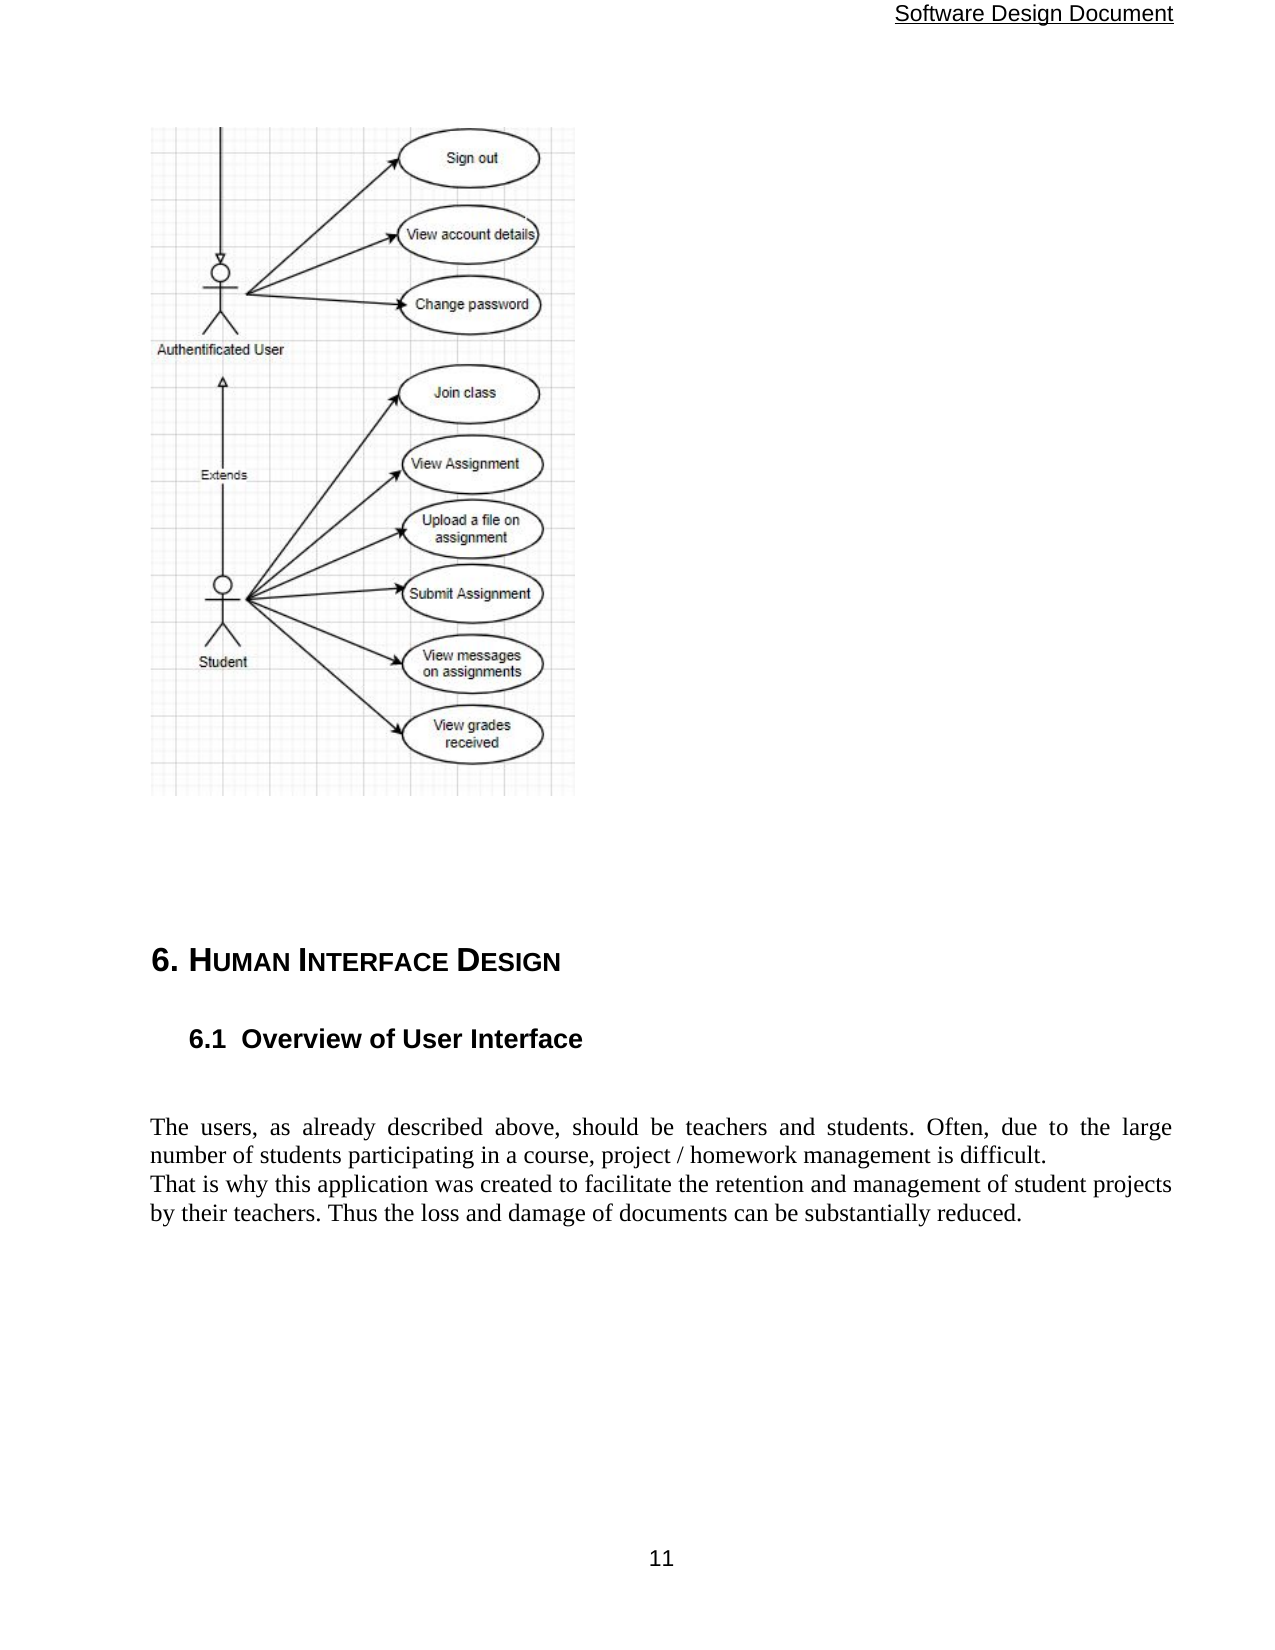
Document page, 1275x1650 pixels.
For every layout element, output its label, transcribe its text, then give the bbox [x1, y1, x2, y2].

text That is why this application was created to facilitate the retention and management of student projects by their teachers. Thus the loss and damage of documents can be substantially reduced. [150, 1169, 1173, 1227]
text The users, as already described above, should be teachers and students. Often, due to the large number of students participating in a course, project / homework management is difficult. [150, 1112, 1173, 1169]
text 6. HUMAN INTERFACE DESIGN [151, 941, 1173, 979]
picture [150, 127, 575, 796]
text 6.1 Overview of User Interface [188, 1023, 1173, 1054]
